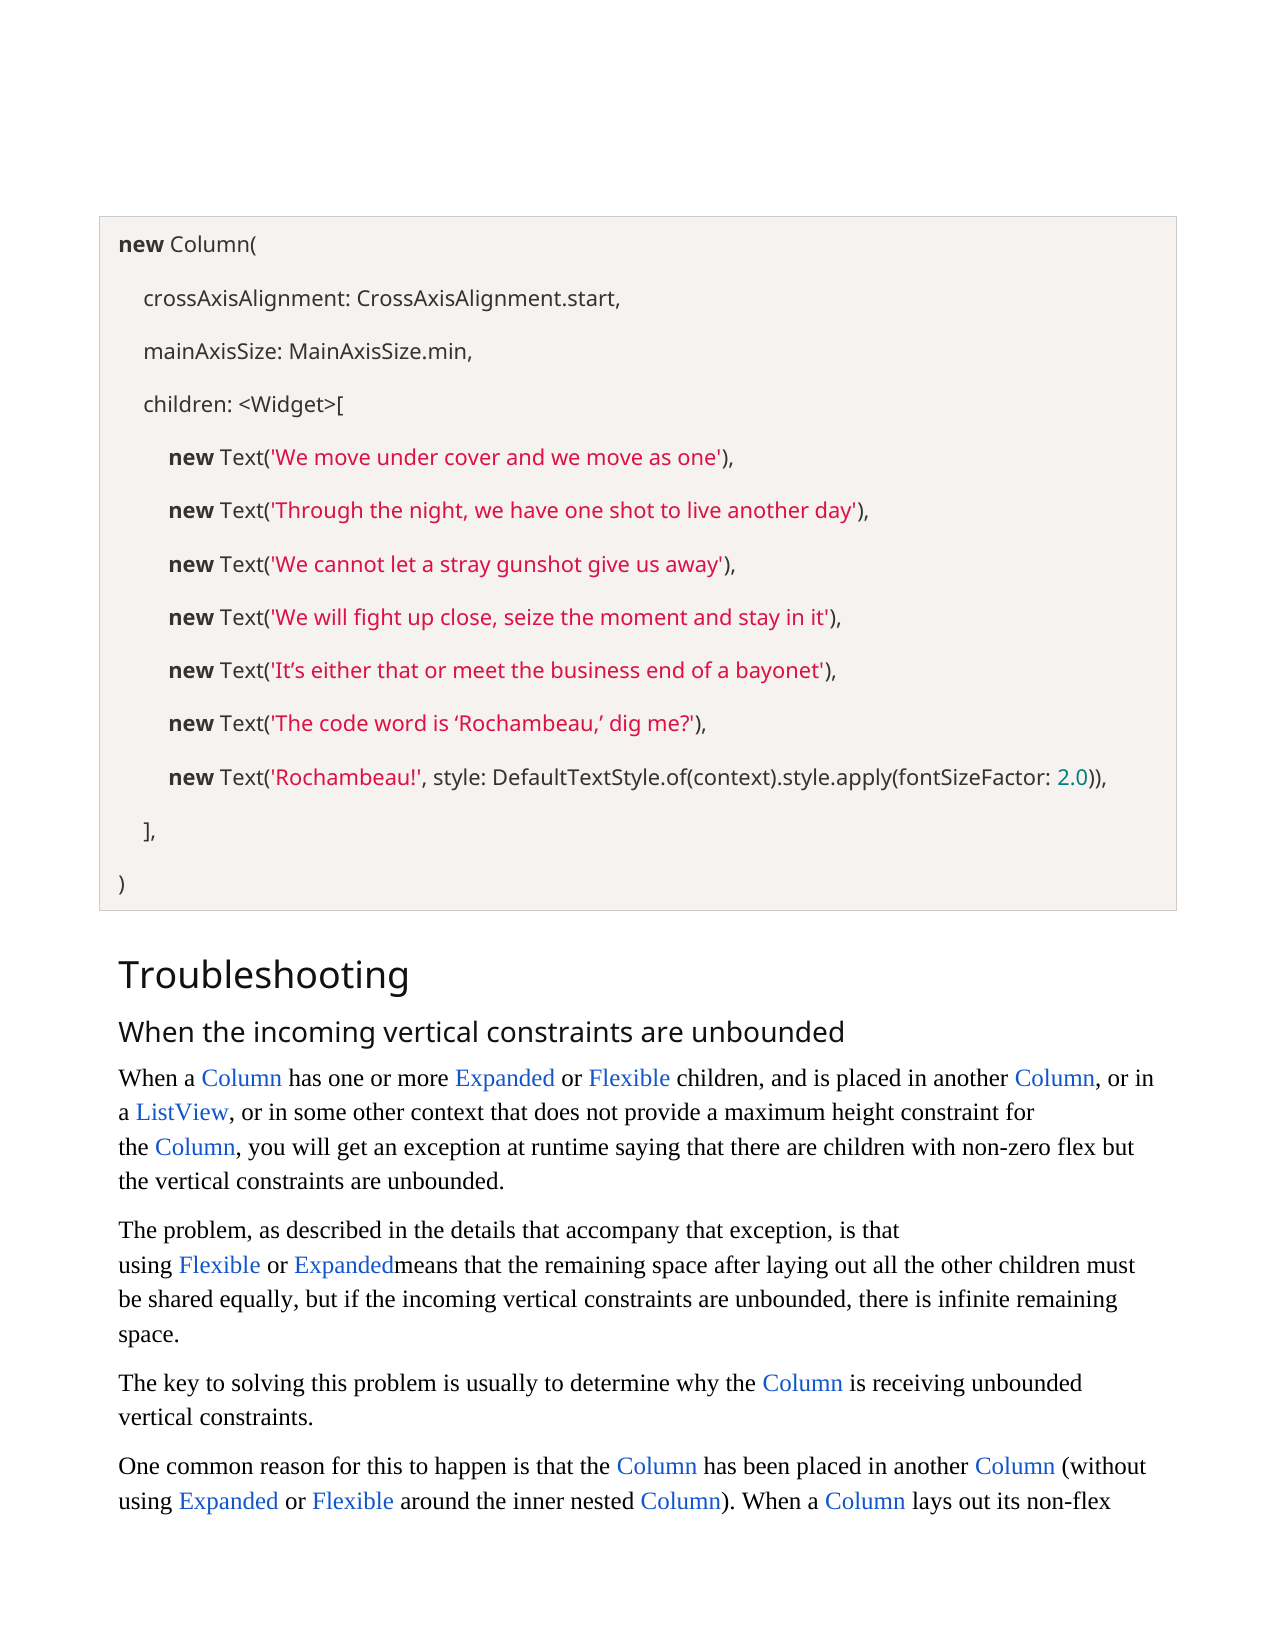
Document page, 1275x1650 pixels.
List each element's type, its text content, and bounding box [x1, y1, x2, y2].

subtitle When the incoming vertical constraints are unbounded [118, 1012, 1157, 1050]
subtitle Troubleshooting [118, 948, 1157, 999]
text new Text('The code word is ‘Rochambeau,’ dig me?'), [100, 695, 1176, 738]
text new Text('Rochambeau!', style: DefaultTextStyle.of(context).style.apply(fontSizeFactor: 2.0)), [100, 748, 1176, 791]
text The key to solving this problem is usually to determine why the Column is receiving unbounded vertical constraints. [118, 1368, 1157, 1431]
text new Column( [100, 217, 1176, 259]
text crossAxisAlignment: CrossAxisAlignment.start, [100, 269, 1176, 312]
text ) [100, 855, 1176, 910]
text new Text('We will fight up close, seize the moment and stay in it'), [100, 589, 1176, 632]
text new Text('We cannot let a stray gunshot give us away'), [100, 536, 1176, 578]
text The problem, as described in the details that accompany that exception, is that using Flexible or Expandedmeans that the remaining space after laying out all the other children must be shared equally, but if the incoming vertical constraints are unbounded, there is infinite remaining space. [118, 1215, 1157, 1347]
text new Text('Through the night, we have one shot to live another day'), [100, 482, 1176, 525]
text When a Column has one or more Expanded or Flexible children, and is placed in another Column, or in a ListView, or in some other context that does not provide a maximum height constraint for the Column, you will get an exception at runtime saying that there are children with non-zero flex but the vertical constraints are unbounded. [118, 1063, 1157, 1195]
text new Text('We move under cover and we move as one'), [100, 429, 1176, 472]
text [118, 1451, 1157, 1514]
text children: <Widget>[ [100, 376, 1176, 419]
text ], [100, 802, 1176, 844]
text new Text('It’s either that or meet the business end of a bayonet'), [100, 642, 1176, 685]
text mainAxisSize: MainAxisSize.min, [100, 323, 1176, 366]
